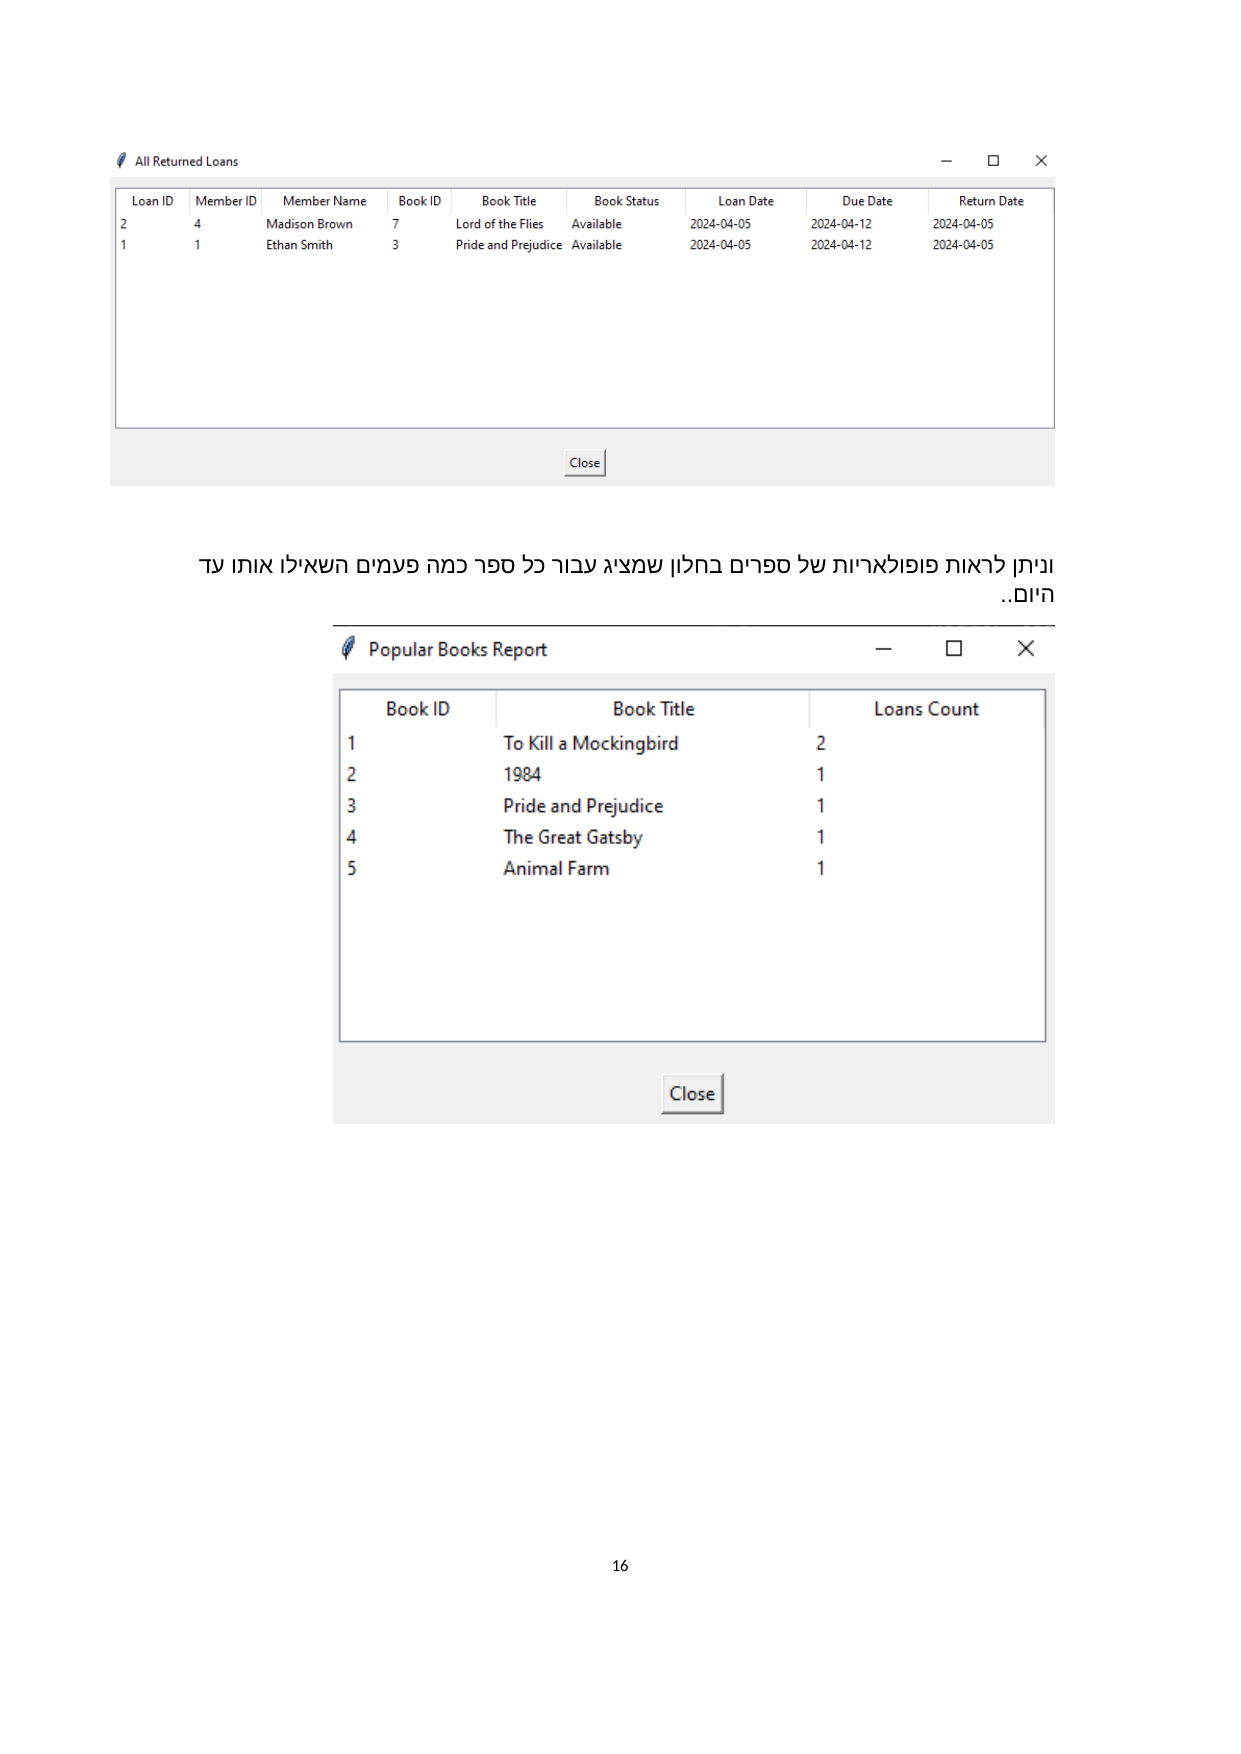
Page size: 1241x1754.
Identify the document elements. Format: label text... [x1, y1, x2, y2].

picture [333, 625, 1055, 1124]
picture [109, 147, 1055, 486]
text וניתן לראות פופולאריות של ספרים בחלון שמציג עבור כל ספר כמה פעמים השאילו אותו עד היום.. [148, 552, 1055, 607]
